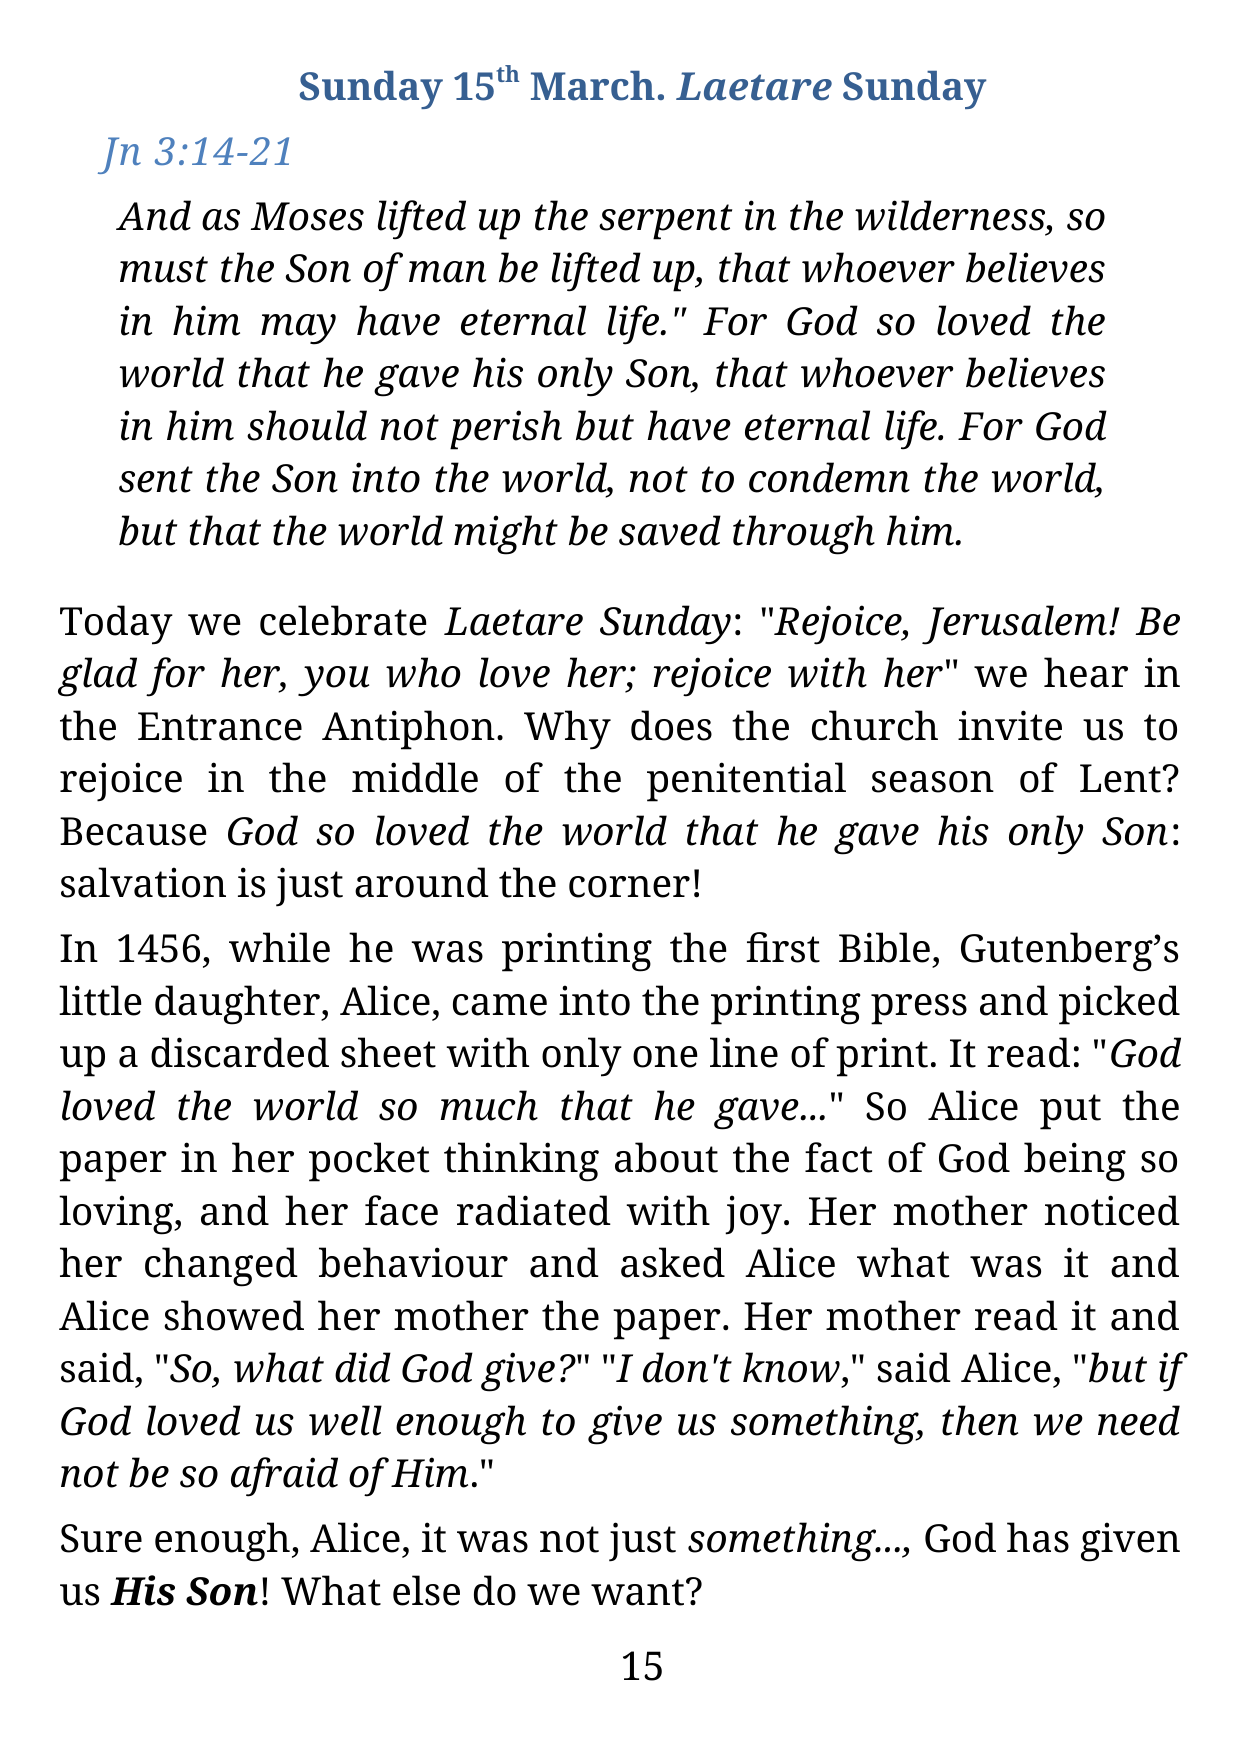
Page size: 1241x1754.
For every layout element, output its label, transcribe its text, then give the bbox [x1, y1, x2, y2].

text Sure enough, Alice, it was not just something..., God has given us His Son! What else do we want? [59, 1512, 1181, 1617]
subtitle Jn 3:14-21 [103, 124, 1181, 177]
subtitle Sunday 15th March. Laetare Sunday [103, 59, 1181, 112]
text And as Moses lifted up the serpent in the wilderness, so must the Son of man be lifted up, that whoever believes in him may have eternal life." For God so loved the world that he gave his only Son, that whoever believes in him should not perish but have eternal life. For God sent the Son into the world, not to condemn the world, but that the world might be saved through him. [118, 189, 1107, 557]
text In 1456, while he was printing the first Bible, Gutenberg’s little daughter, Alice, came into the printing press and picked up a discarded sheet with only one line of print. It read: "God loved the world so much that he gave..." So Alice put the paper in her pocket thinking about the fact of God being so loving, and her face radiated with joy. Her mother noticed her changed behaviour and asked Alice what was it and Alice showed her mother the paper. Her mother read it and said, "So, what did God give?" "I don't know," said Alice, "but if God loved us well enough to give us something, then we need not be so afraid of Him." [59, 922, 1181, 1499]
text Today we celebrate Laetare Sunday: "Rejoice, Jerusalem! Be glad for her, you who love her; rejoice with her" we hear in the Entrance Antiphon. Why does the church invite us to rejoice in the middle of the penitential season of Lent? Because God so loved the world that he gave his only Son: salvation is just around the corner! [59, 594, 1181, 909]
